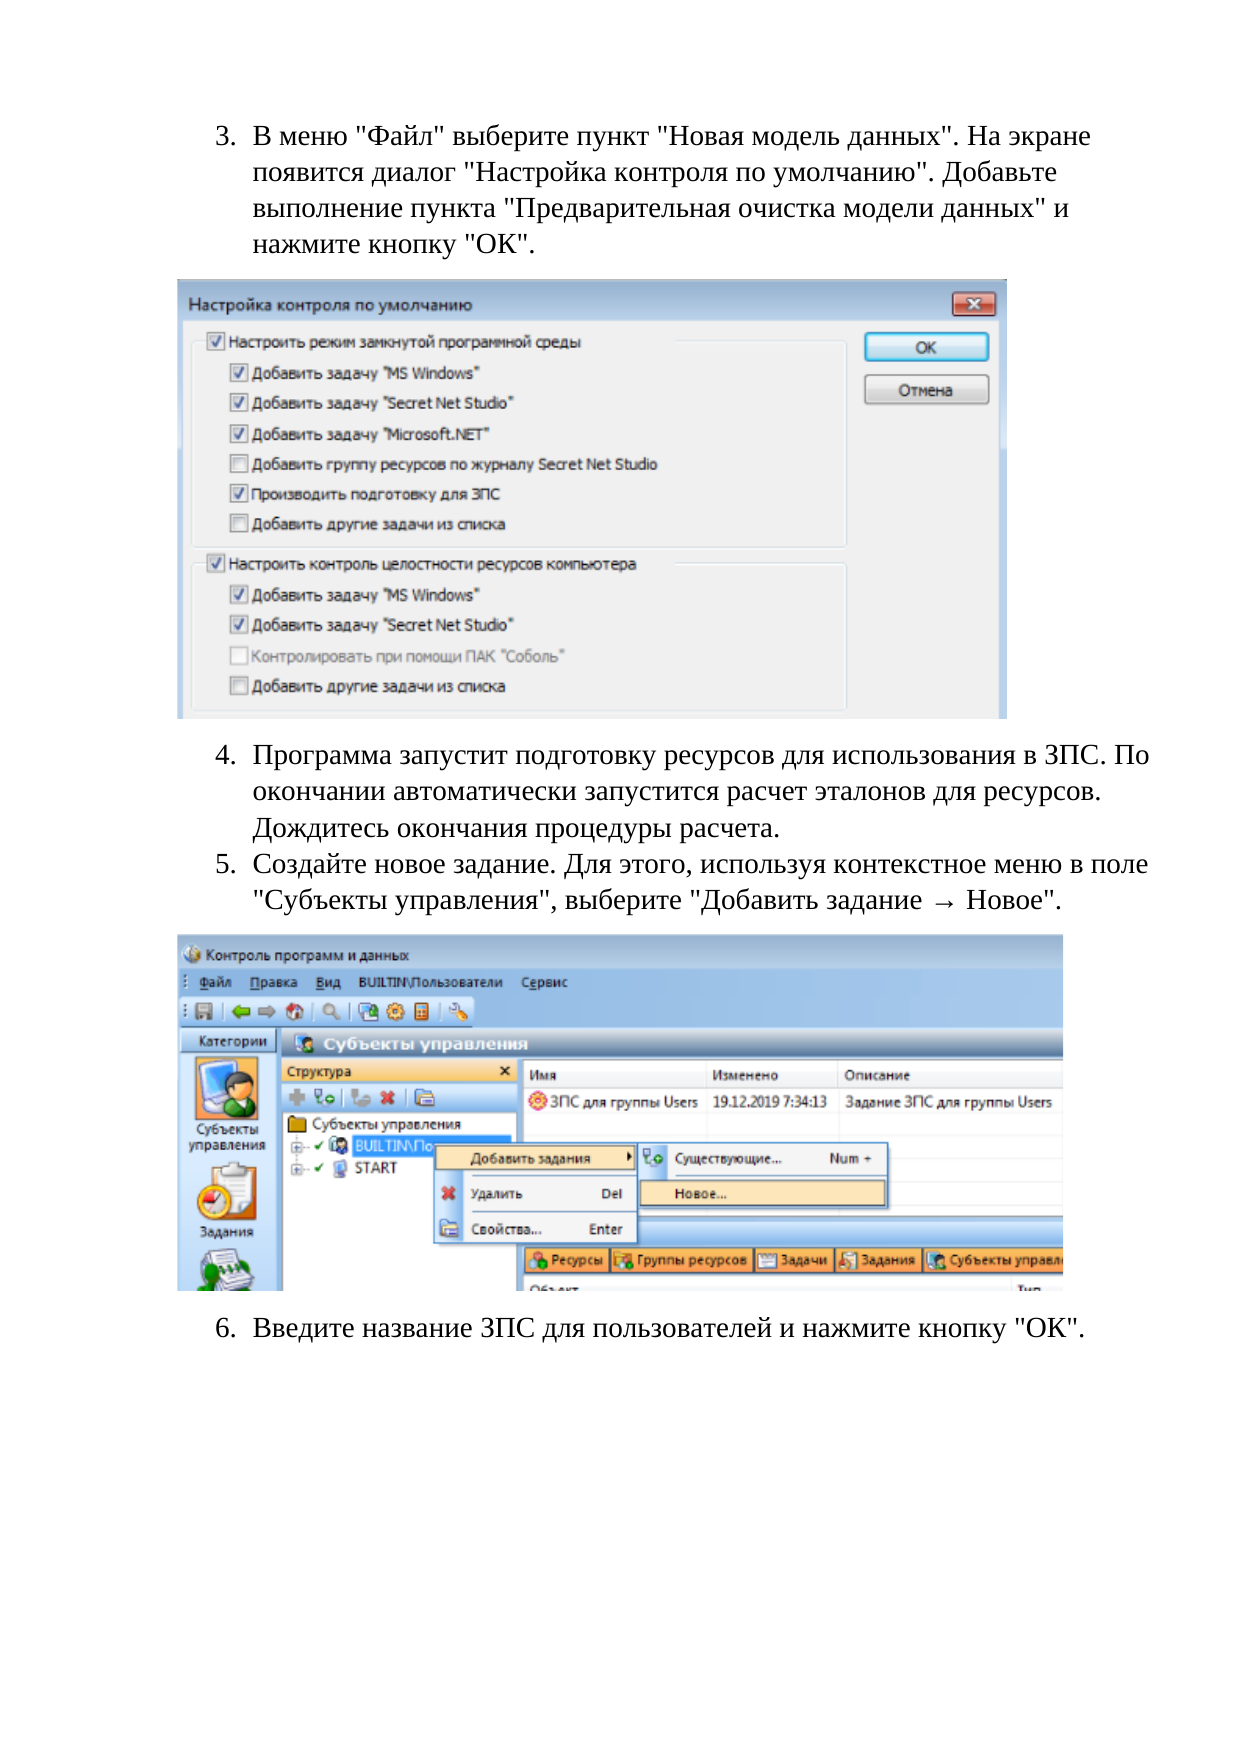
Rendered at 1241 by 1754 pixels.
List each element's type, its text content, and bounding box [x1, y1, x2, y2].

list Создайте новое задание. Для этого, используя контекстное меню в поле "Субъекты управления", выберите "Добавить задание → Новое". [215, 846, 1152, 916]
list В меню "Файл" выберите пункт "Новая модель данных". На экране появится диалог "Настройка контроля по умолчанию". Добавьте выполнение пункта "Предварительная очистка модели данных" и нажмите кнопку "ОК". [215, 118, 1152, 260]
list Введите название ЗПС для пользователей и нажмите кнопку "ОК". [215, 1310, 1152, 1343]
picture [177, 934, 1064, 1291]
picture [177, 279, 1007, 719]
list Программа запустит подготовку ресурсов для использования в ЗПС. По окончании автоматически запустится расчет эталонов для ресурсов. Дождитесь окончания процедуры расчета. [215, 737, 1152, 843]
